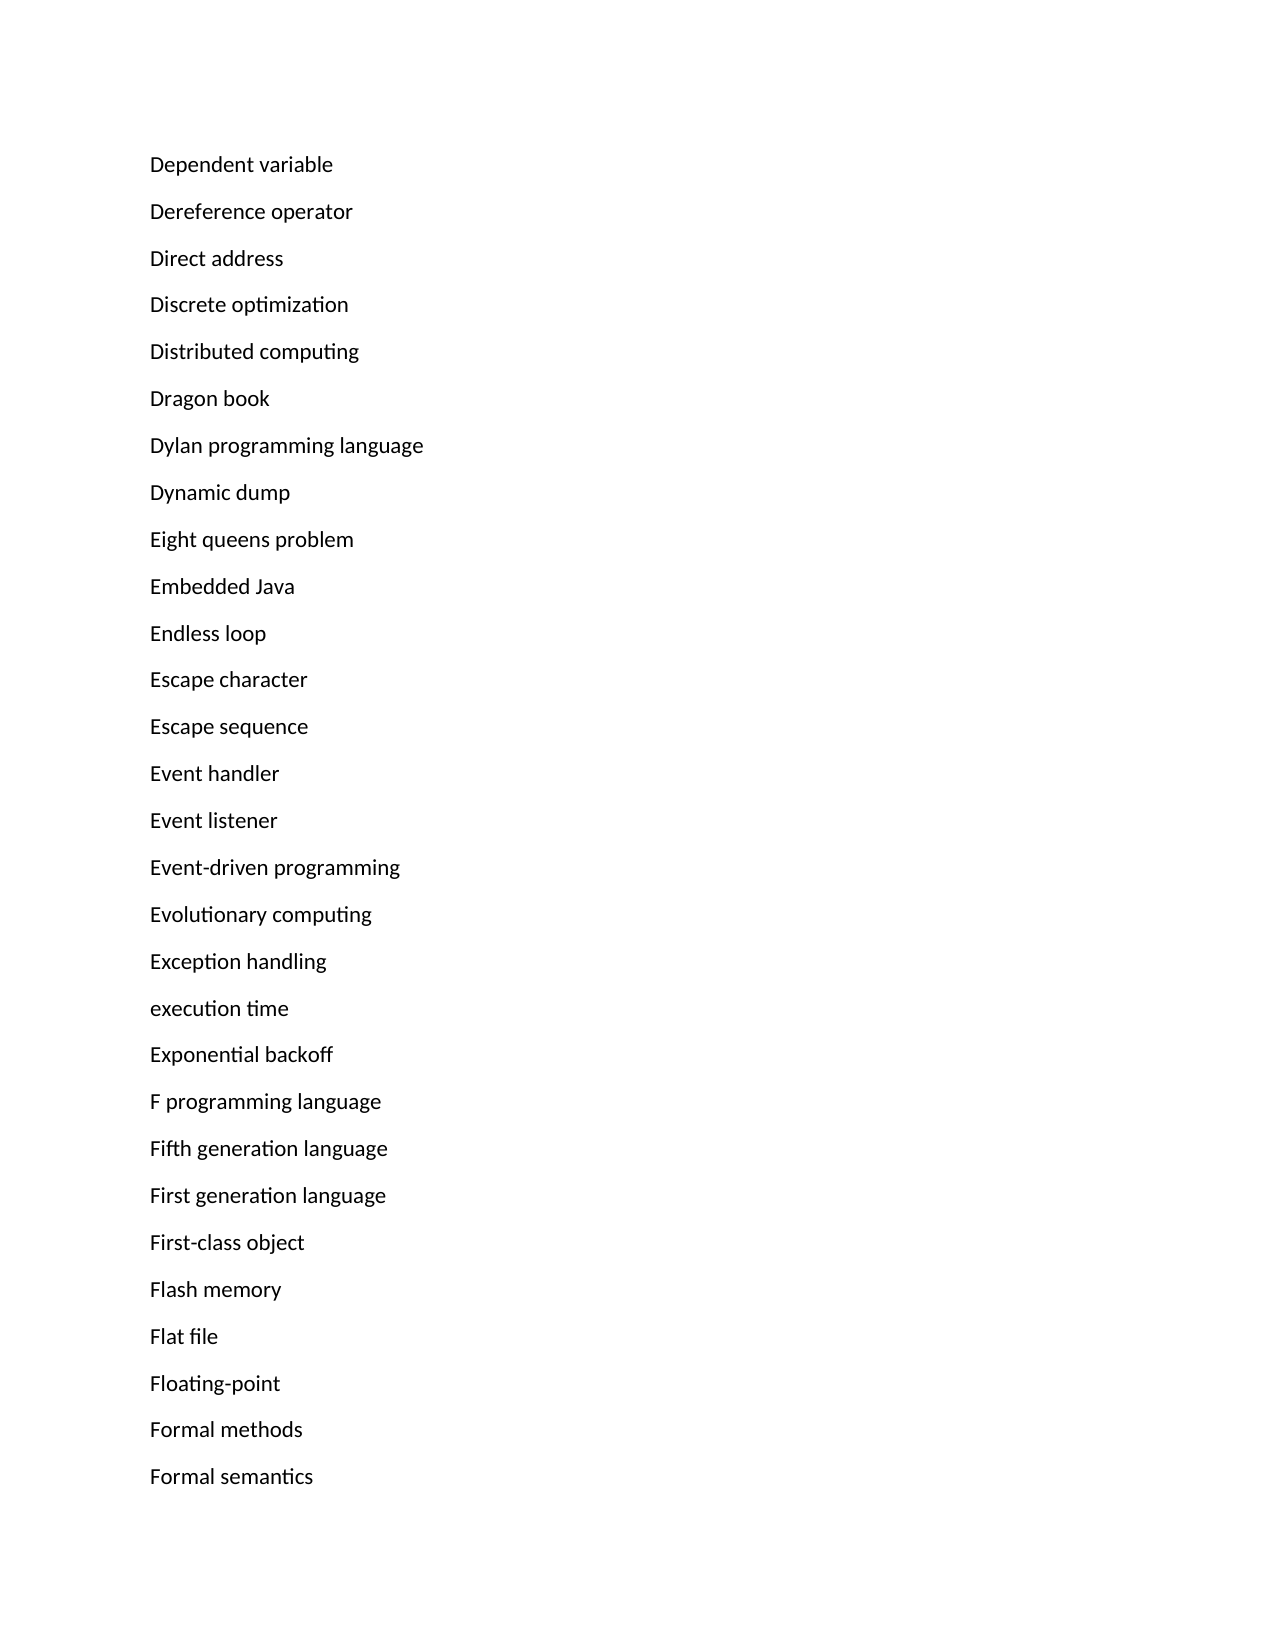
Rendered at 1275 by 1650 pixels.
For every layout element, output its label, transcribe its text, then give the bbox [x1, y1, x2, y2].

text Direct address [150, 244, 1125, 272]
text F programming language [150, 1087, 1125, 1116]
text Flash memory [150, 1275, 1125, 1303]
text Distributed computing [150, 337, 1125, 366]
text Eight queens problem [150, 525, 1125, 553]
text Formal methods [150, 1416, 1125, 1444]
text Flat file [150, 1322, 1125, 1350]
text Evolutionary computing [150, 900, 1125, 928]
text Exponential backoff [150, 1041, 1125, 1069]
text First-class object [150, 1228, 1125, 1256]
text Dragon book [150, 384, 1125, 412]
text Event handler [150, 759, 1125, 787]
text Event-driven programming [150, 853, 1125, 881]
text Embedded Java [150, 572, 1125, 600]
text Dependent variable [150, 150, 1125, 178]
text Discrete optimization [150, 291, 1125, 319]
text Dynamic dump [150, 478, 1125, 506]
text Escape sequence [150, 712, 1125, 741]
text execution time [150, 994, 1125, 1022]
text First generation language [150, 1181, 1125, 1209]
text Formal semantics [150, 1462, 1125, 1491]
text Dereference operator [150, 197, 1125, 225]
text Dylan programming language [150, 431, 1125, 459]
text Exception handling [150, 947, 1125, 975]
text Endless loop [150, 619, 1125, 647]
text Fifth generation language [150, 1134, 1125, 1162]
text Floating-point [150, 1369, 1125, 1397]
text Event listener [150, 806, 1125, 834]
text Escape character [150, 666, 1125, 694]
